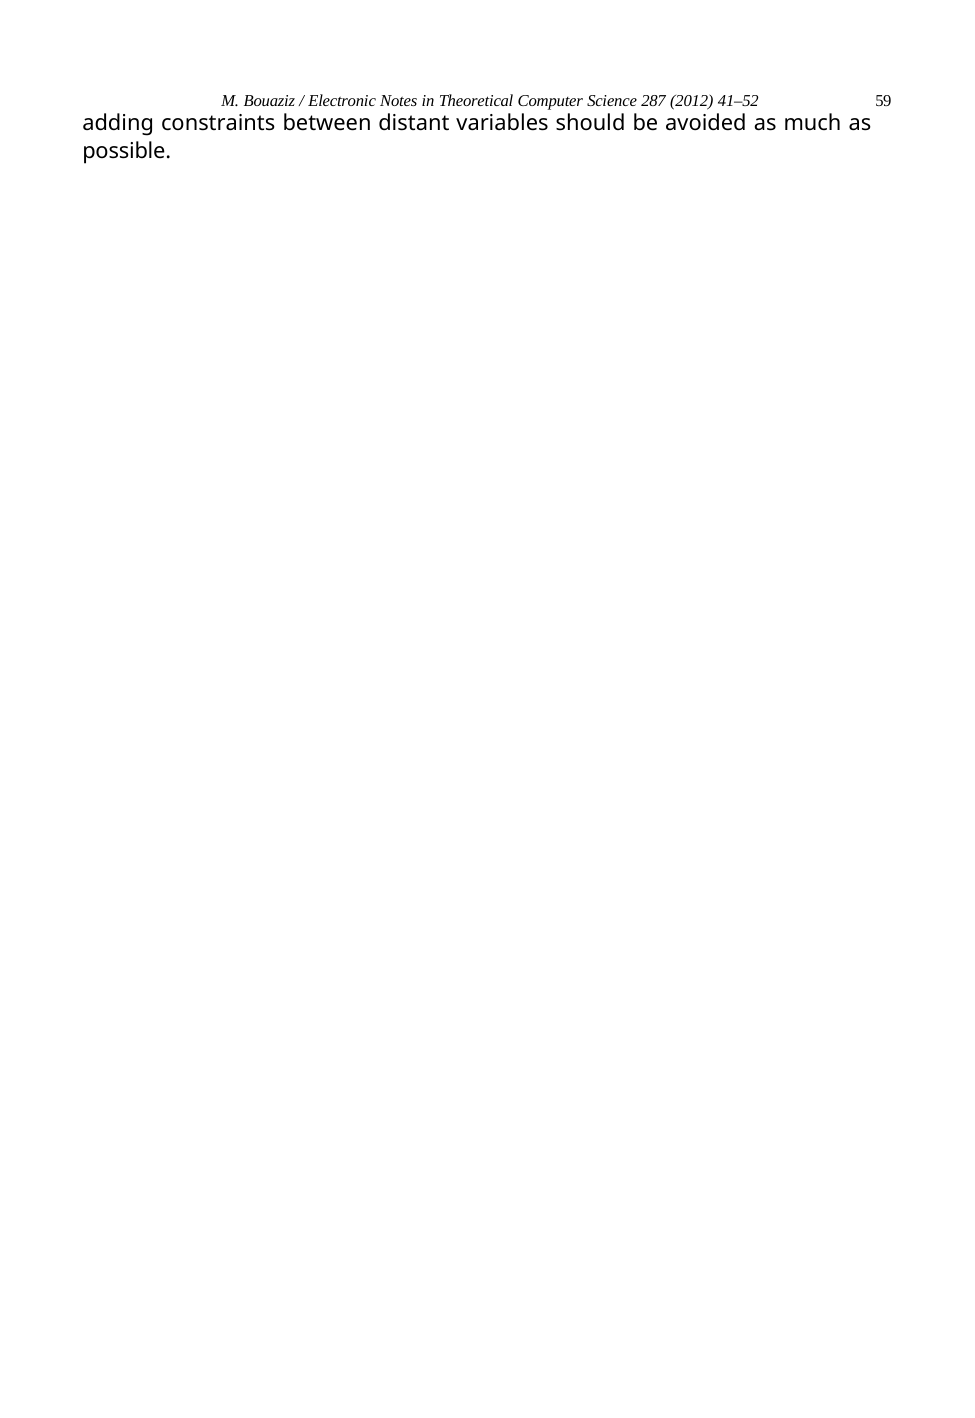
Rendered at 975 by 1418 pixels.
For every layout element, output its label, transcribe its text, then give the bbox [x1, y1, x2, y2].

text adding constraints between distant variables should be avoided as much as possible. [82, 108, 904, 164]
